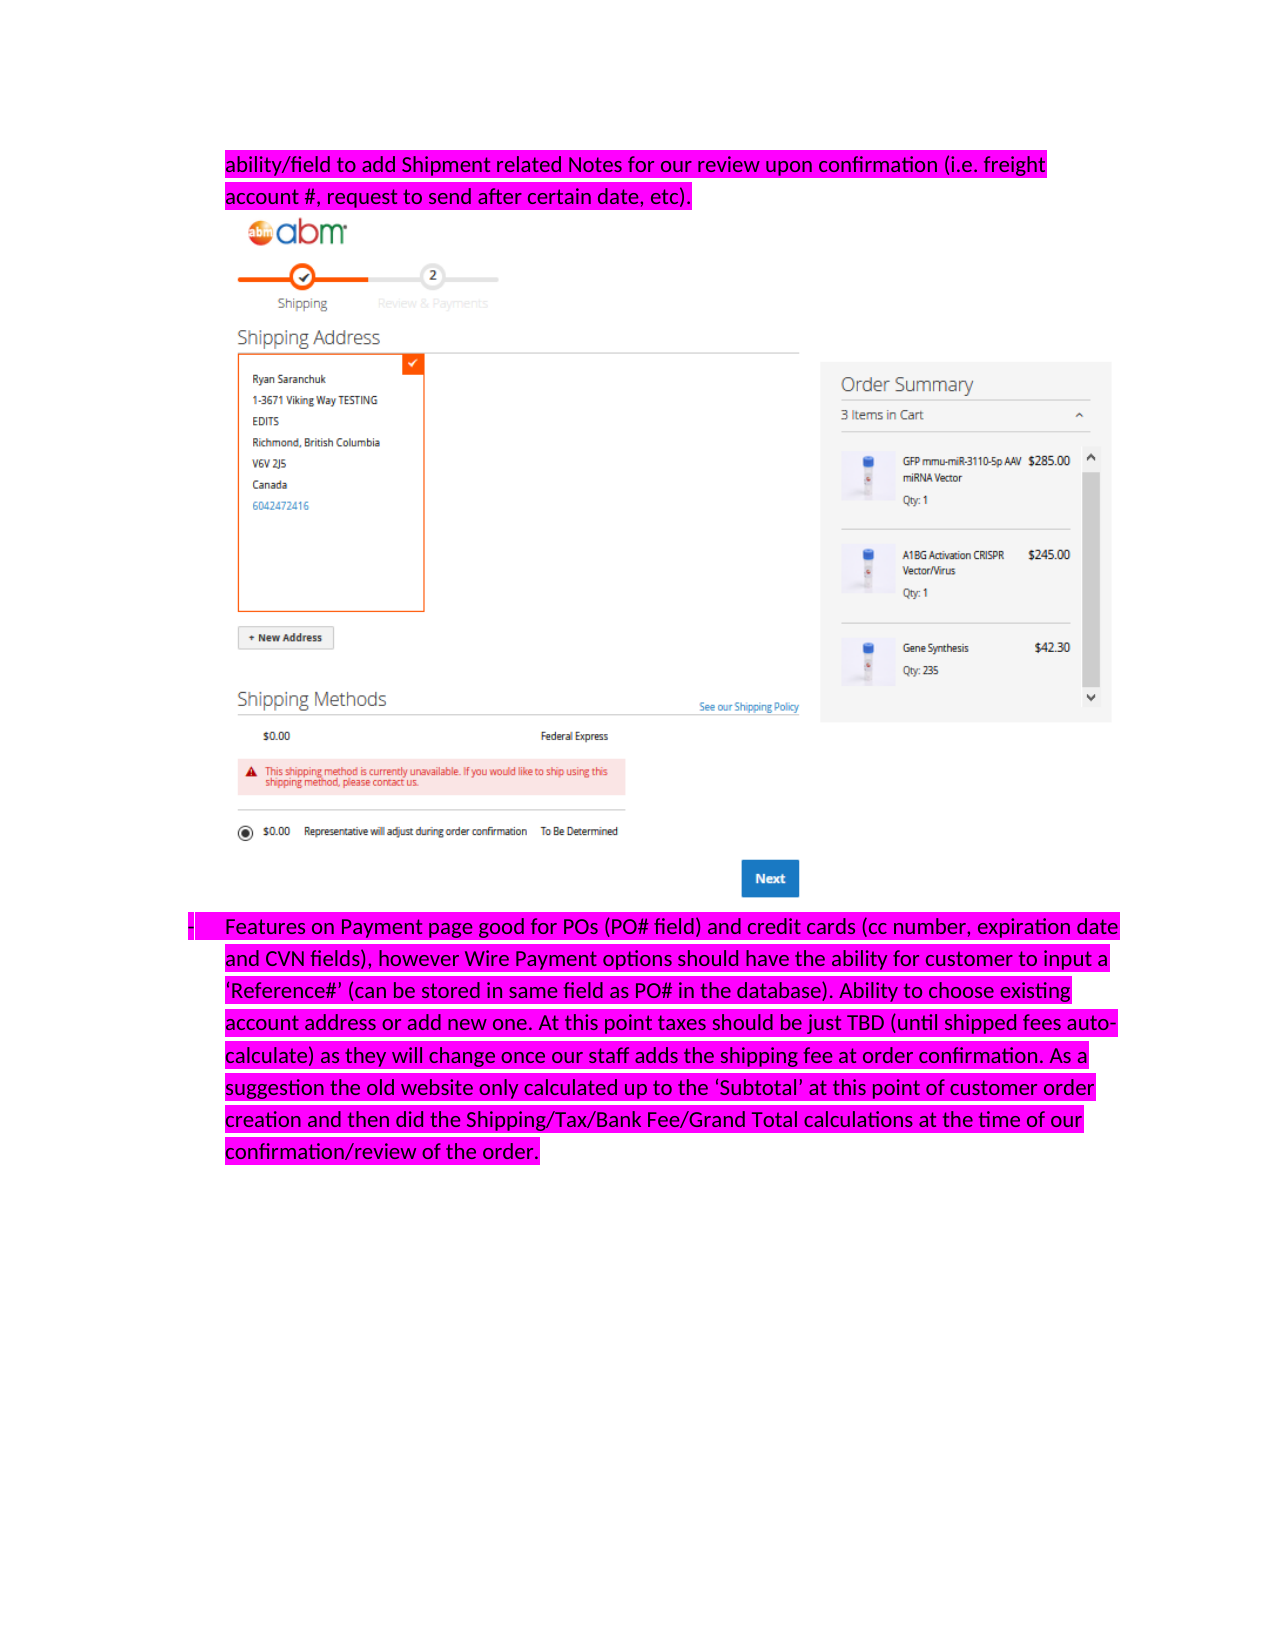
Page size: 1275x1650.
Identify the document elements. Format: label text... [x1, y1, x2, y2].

list Features on Payment page good for POs (PO# field) and credit cards (cc number, expiration date and CVN fields), however Wire Payment options should have the ability for customer to input a ‘Reference#’ (can be stored in same field as PO# in the database). Ability to choose existing account address or add new one. At this point taxes should be just TBD (until shipped fees auto-calculate) as they will change once our staff adds the shipping fee at order confirmation. As a suggestion the old website only calculated up to the ‘Subtotal’ at this point of customer order creation and then did the Shipping/Tax/Bank Fee/Grand Total calculations at the time of our confirmation/review of the order. [187, 912, 1125, 1165]
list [187, 150, 1125, 210]
picture [225, 214, 1134, 908]
